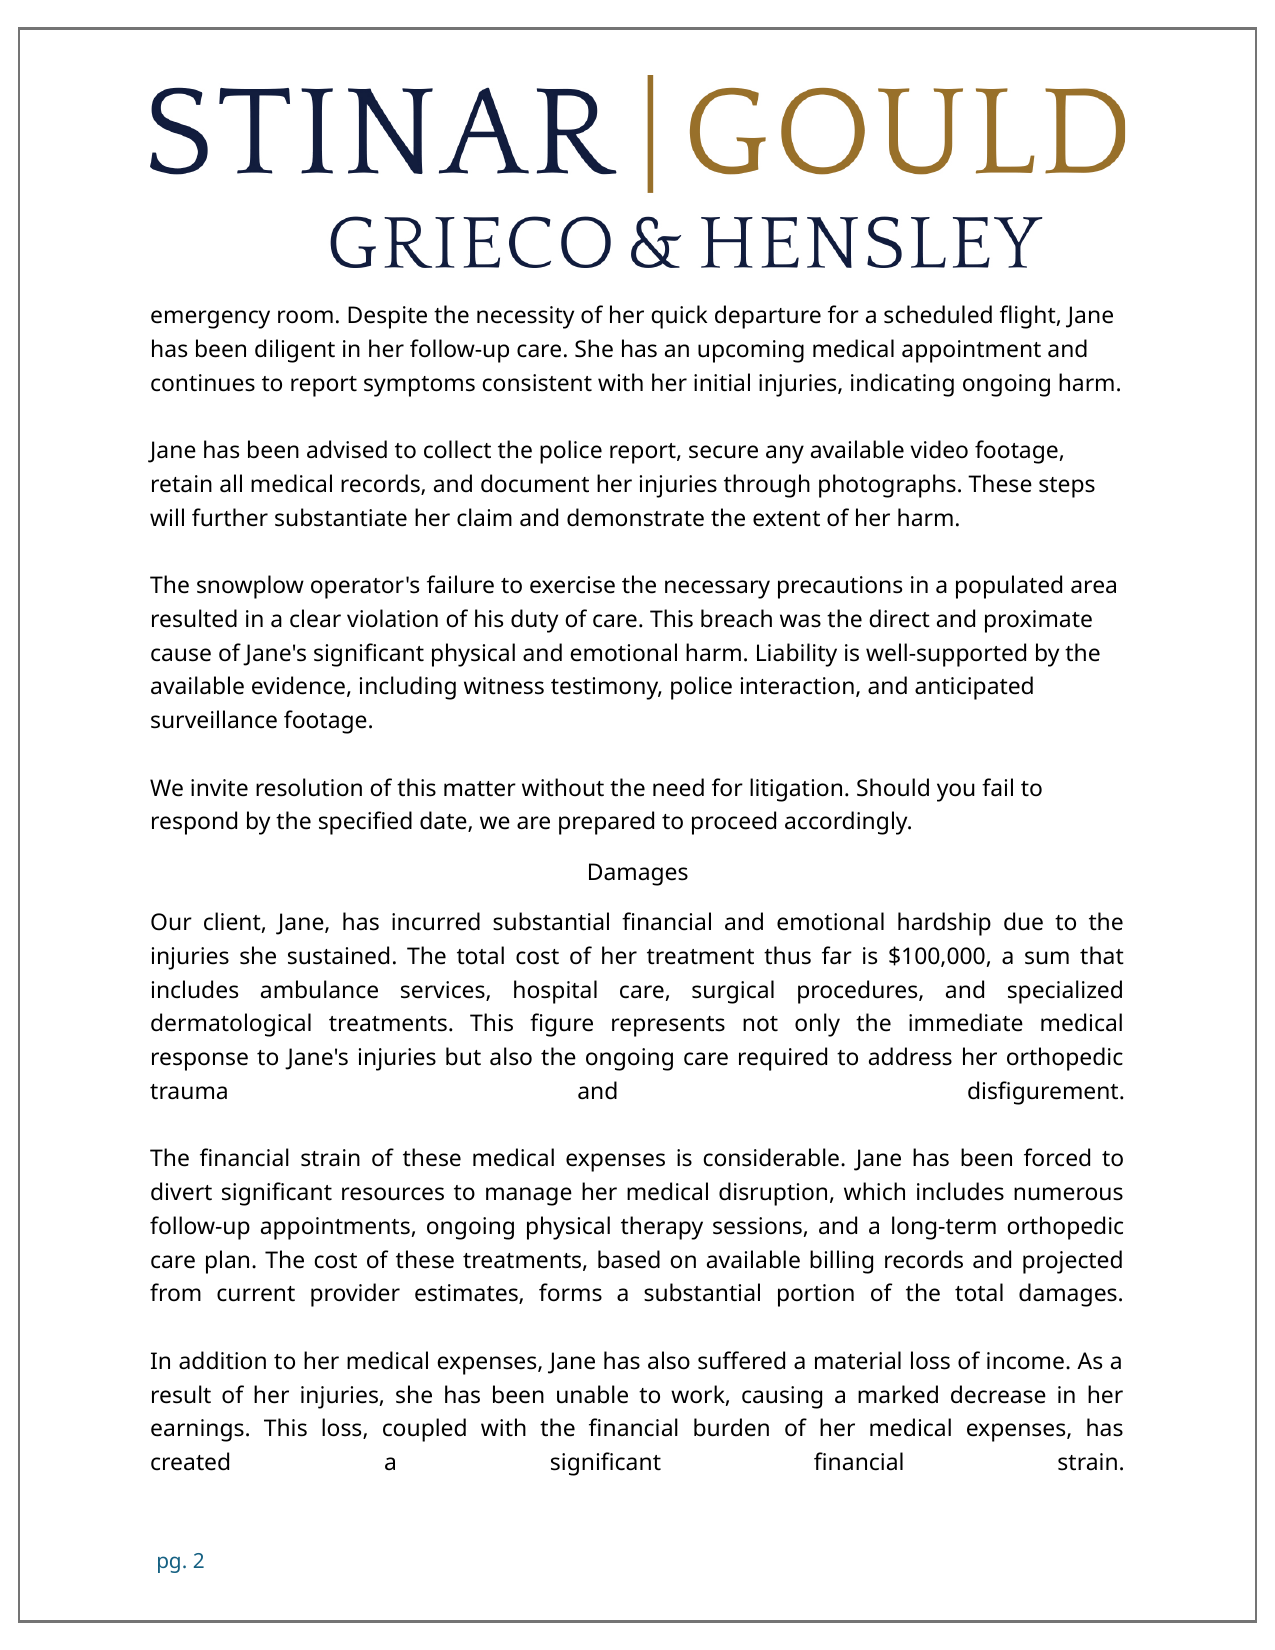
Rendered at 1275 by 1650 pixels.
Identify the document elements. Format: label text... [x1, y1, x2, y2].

text Damages [150, 856, 1125, 887]
picture [150, 75, 1125, 268]
